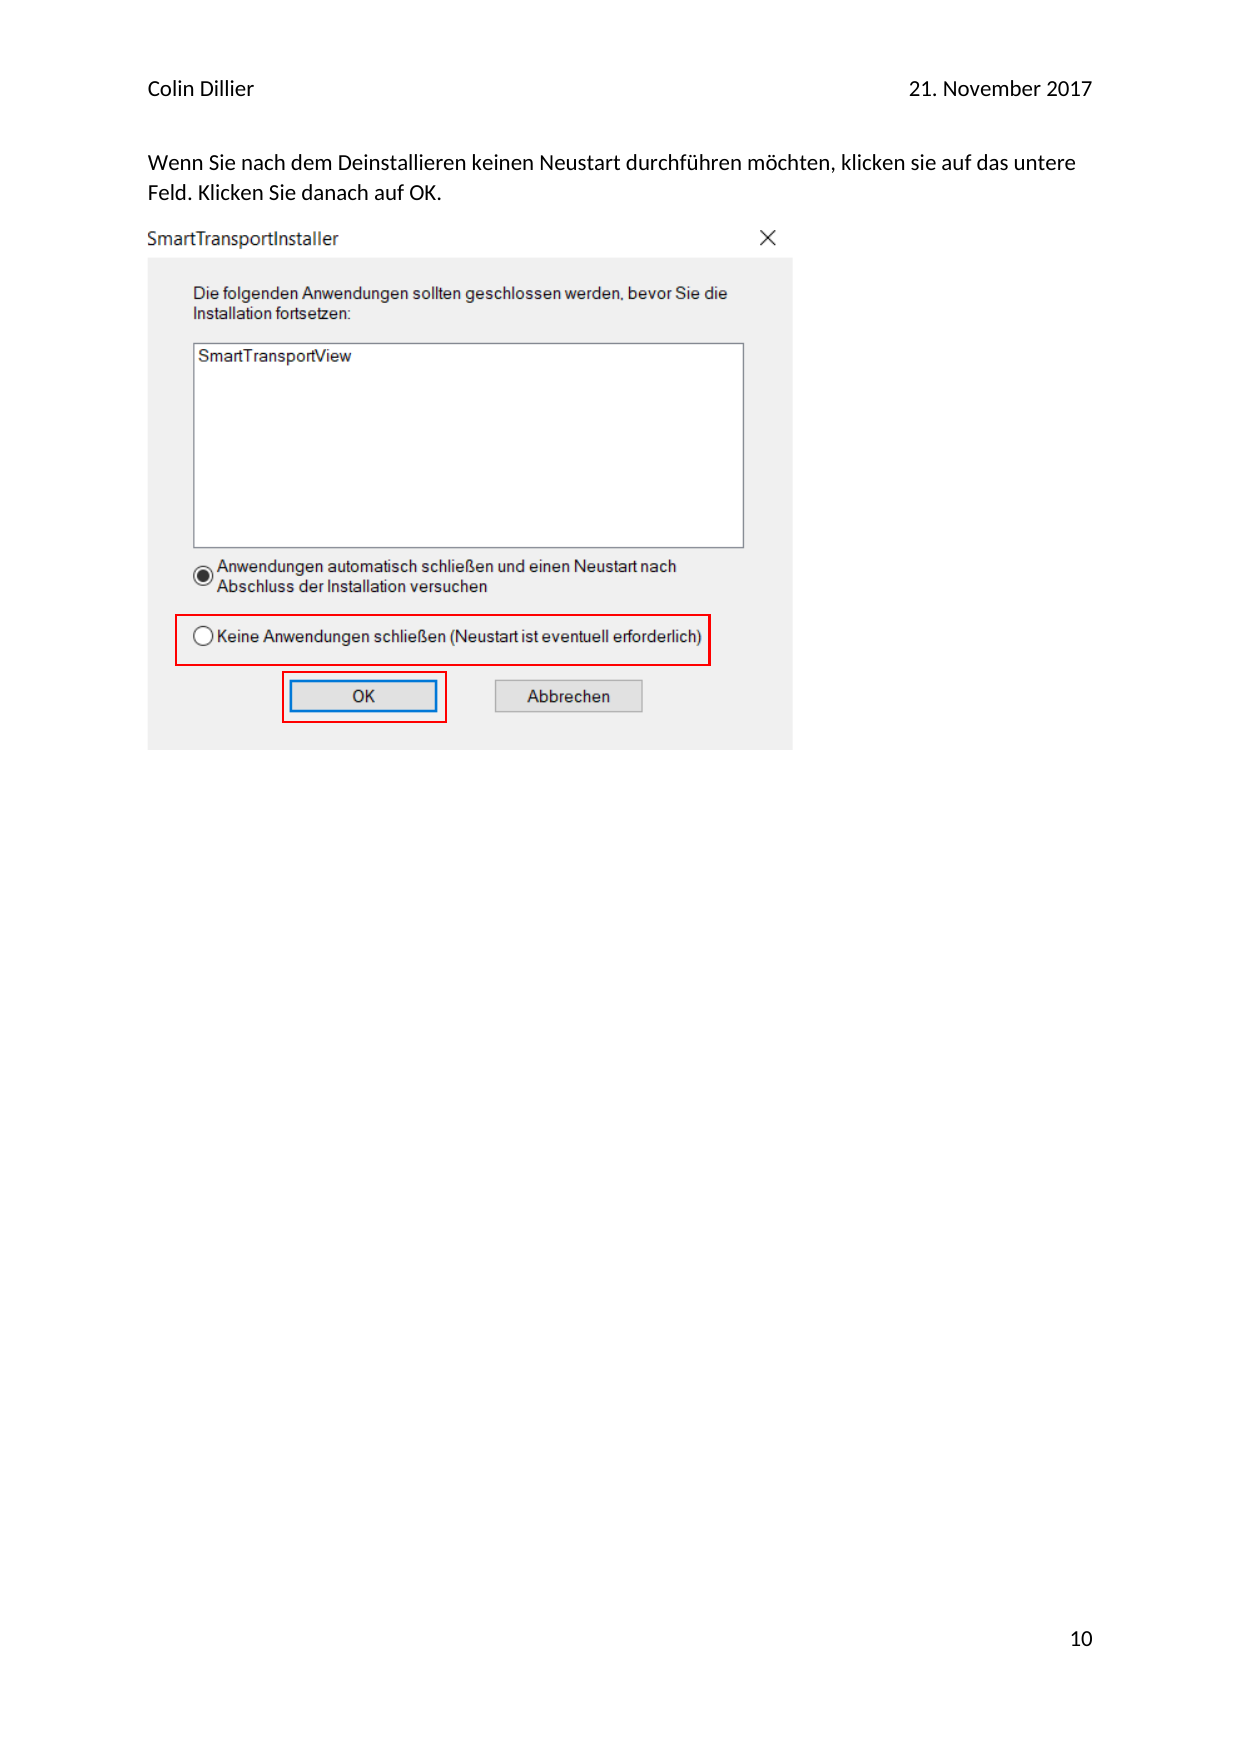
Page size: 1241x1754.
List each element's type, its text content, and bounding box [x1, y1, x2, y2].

text Wenn Sie nach dem Deinstallieren keinen Neustart durchführen möchten, klicken sie auf das untere Feld. Klicken Sie danach auf OK. [148, 148, 1093, 206]
picture [147, 224, 793, 750]
